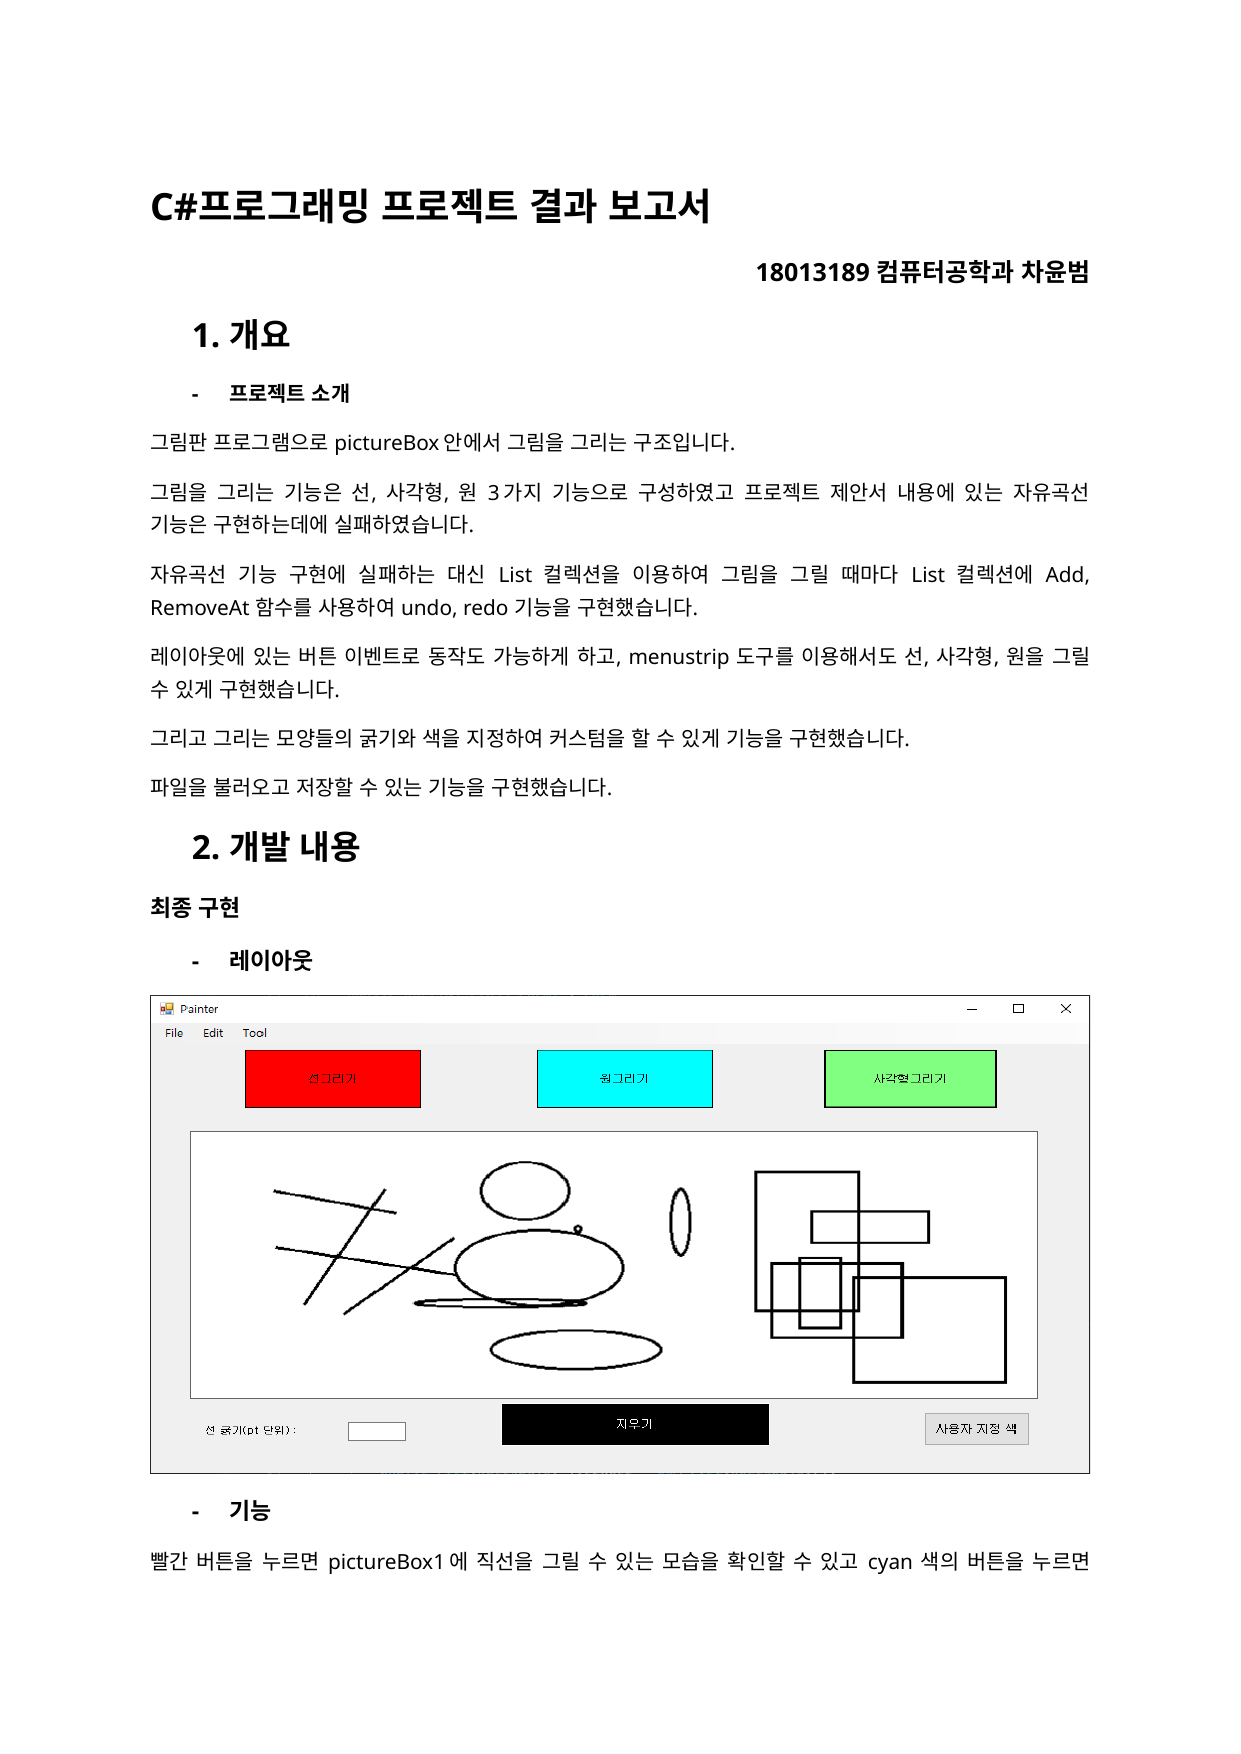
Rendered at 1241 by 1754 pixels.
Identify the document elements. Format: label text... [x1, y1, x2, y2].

list 개요 [192, 308, 1090, 357]
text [150, 1545, 1090, 1576]
text 자유곡선 기능 구현에 실패하는 대신 List 컬렉션을 이용하여 그림을 그릴 때마다 List 컬렉션에 Add, RemoveAt 함수를 사용하여 undo, redo 기능을 구현했습니다. [150, 558, 1090, 621]
picture [150, 995, 1091, 1474]
list 개발 내용 [192, 821, 1090, 869]
text 최종 구현 [150, 890, 1090, 923]
text 그리고 그리는 모양들의 굵기와 색을 지정하여 커스텀을 할 수 있게 기능을 구현했습니다. [150, 722, 1090, 753]
text 레이아웃에 있는 버튼 이벤트로 동작도 가능하게 하고, menustrip 도구를 이용해서도 선, 사각형, 원을 그릴 수 있게 구현했습니다. [150, 640, 1090, 703]
list 프로젝트 소개 [192, 377, 1090, 408]
list 레이아웃 [192, 942, 1090, 976]
text 그림을 그리는 기능은 선, 사각형, 원 3가지 기능으로 구성하였고 프로젝트 제안서 내용에 있는 자유곡선 기능은 구현하는데에 실패하였습니다. [150, 476, 1090, 539]
text 파일을 불러오고 저장할 수 있는 기능을 구현했습니다. [150, 772, 1090, 802]
list 기능 [192, 1493, 1090, 1526]
text C#프로그래밍 프로젝트 결과 보고서 [150, 177, 1090, 232]
text 18013189 컴퓨터공학과 차윤범 [150, 253, 1090, 289]
text 그림판 프로그램으로 pictureBox안에서 그림을 그리는 구조입니다. [150, 427, 1090, 457]
